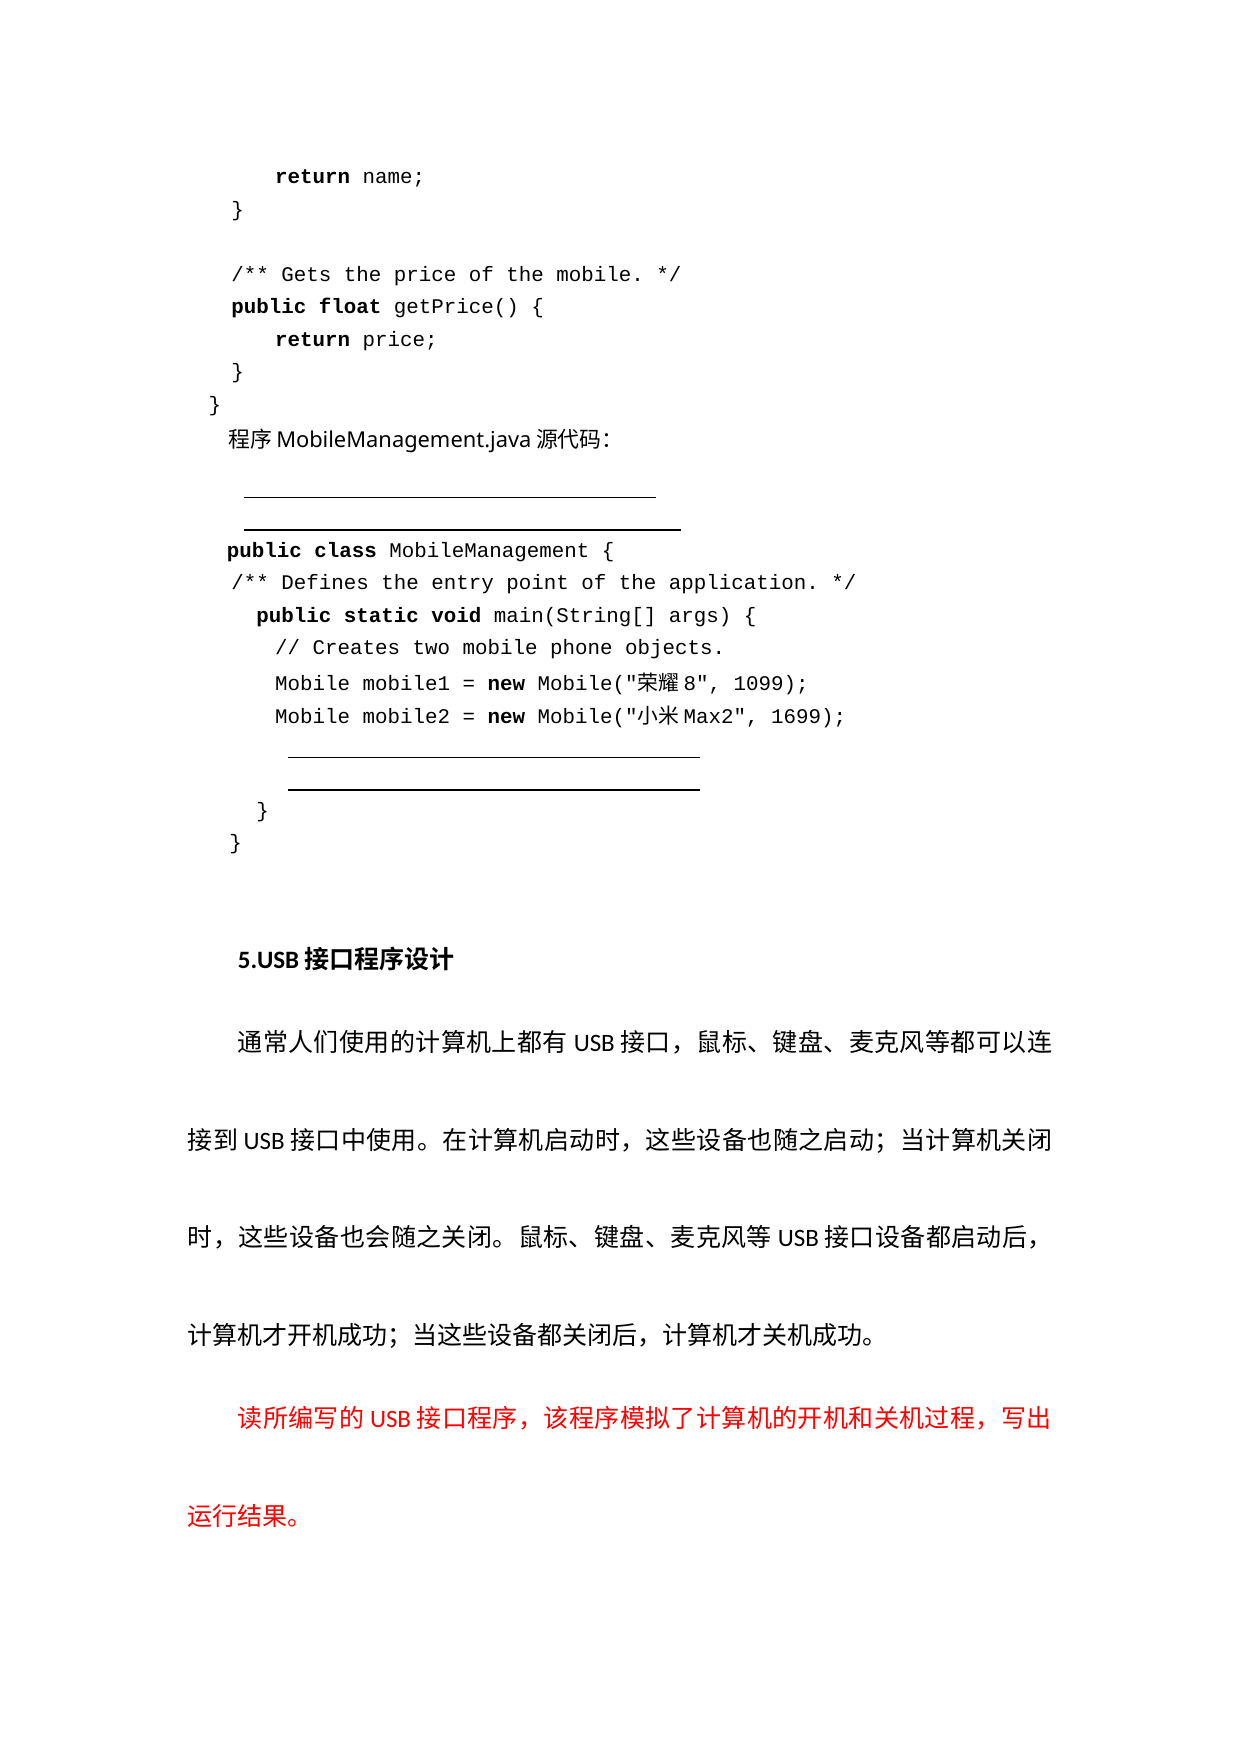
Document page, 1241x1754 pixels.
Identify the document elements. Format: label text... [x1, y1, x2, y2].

text return price; [187, 324, 1053, 357]
text 程序MobileManagement.java源代码： [206, 422, 1053, 454]
text } [187, 795, 1053, 828]
text Mobile mobile1 = new Mobile("荣耀8", 1099); [187, 665, 1053, 698]
text return name; [187, 162, 1053, 194]
text public class MobileManagement { [206, 535, 1053, 568]
text /** Defines the entry point of the application. */ [206, 568, 1053, 600]
text } [187, 828, 1053, 860]
text public float getPrice() { [187, 292, 1053, 324]
text Mobile mobile2 = new Mobile("小米Max2", 1699); [187, 698, 1053, 730]
text 通常人们使用的计算机上都有USB接口，鼠标、键盘、麦克风等都可以连接到USB接口中使用。在计算机启动时，这些设备也随之启动；当计算机关闭时，这些设备也会随之关闭。鼠标、键盘、麦克风等USB接口设备都启动后，计算机才开机成功；当这些设备都关闭后，计算机才关机成功。 [187, 1008, 1053, 1366]
text } [187, 389, 1053, 422]
text 5.USB接口程序设计 [187, 925, 1053, 990]
text 读所编写的USB接口程序，该程序模拟了计算机的开机和关机过程，写出运行结果。 [187, 1384, 1053, 1547]
text /** Gets the price of the mobile. */ [187, 259, 1053, 292]
text } [187, 357, 1053, 389]
text } [187, 194, 1053, 227]
text // Creates two mobile phone objects. [187, 633, 1053, 665]
text public static void main(String[] args) { [206, 600, 1053, 633]
